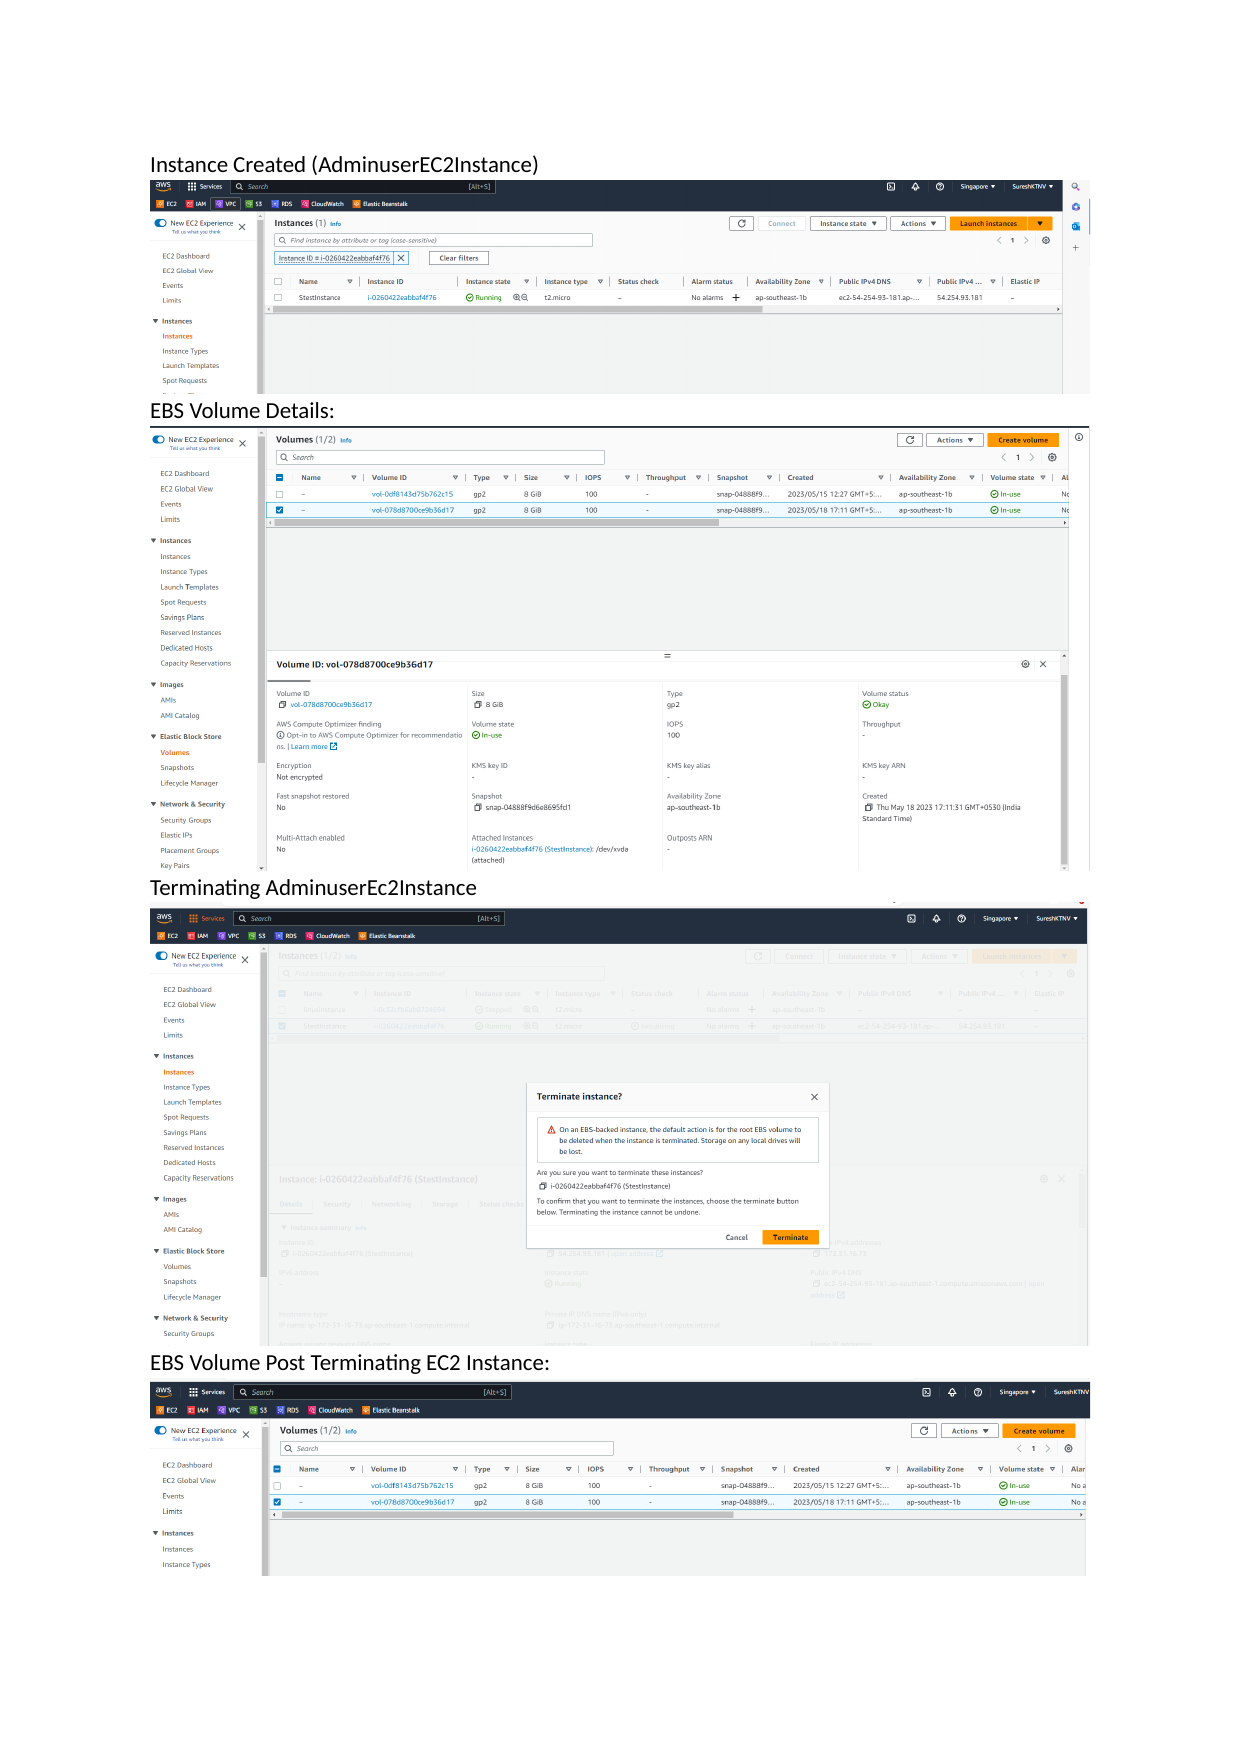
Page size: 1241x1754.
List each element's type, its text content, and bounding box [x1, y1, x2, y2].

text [150, 150, 1090, 180]
picture [150, 1378, 1091, 1576]
picture [150, 426, 1091, 871]
picture [150, 902, 1091, 1346]
picture [150, 180, 1091, 394]
